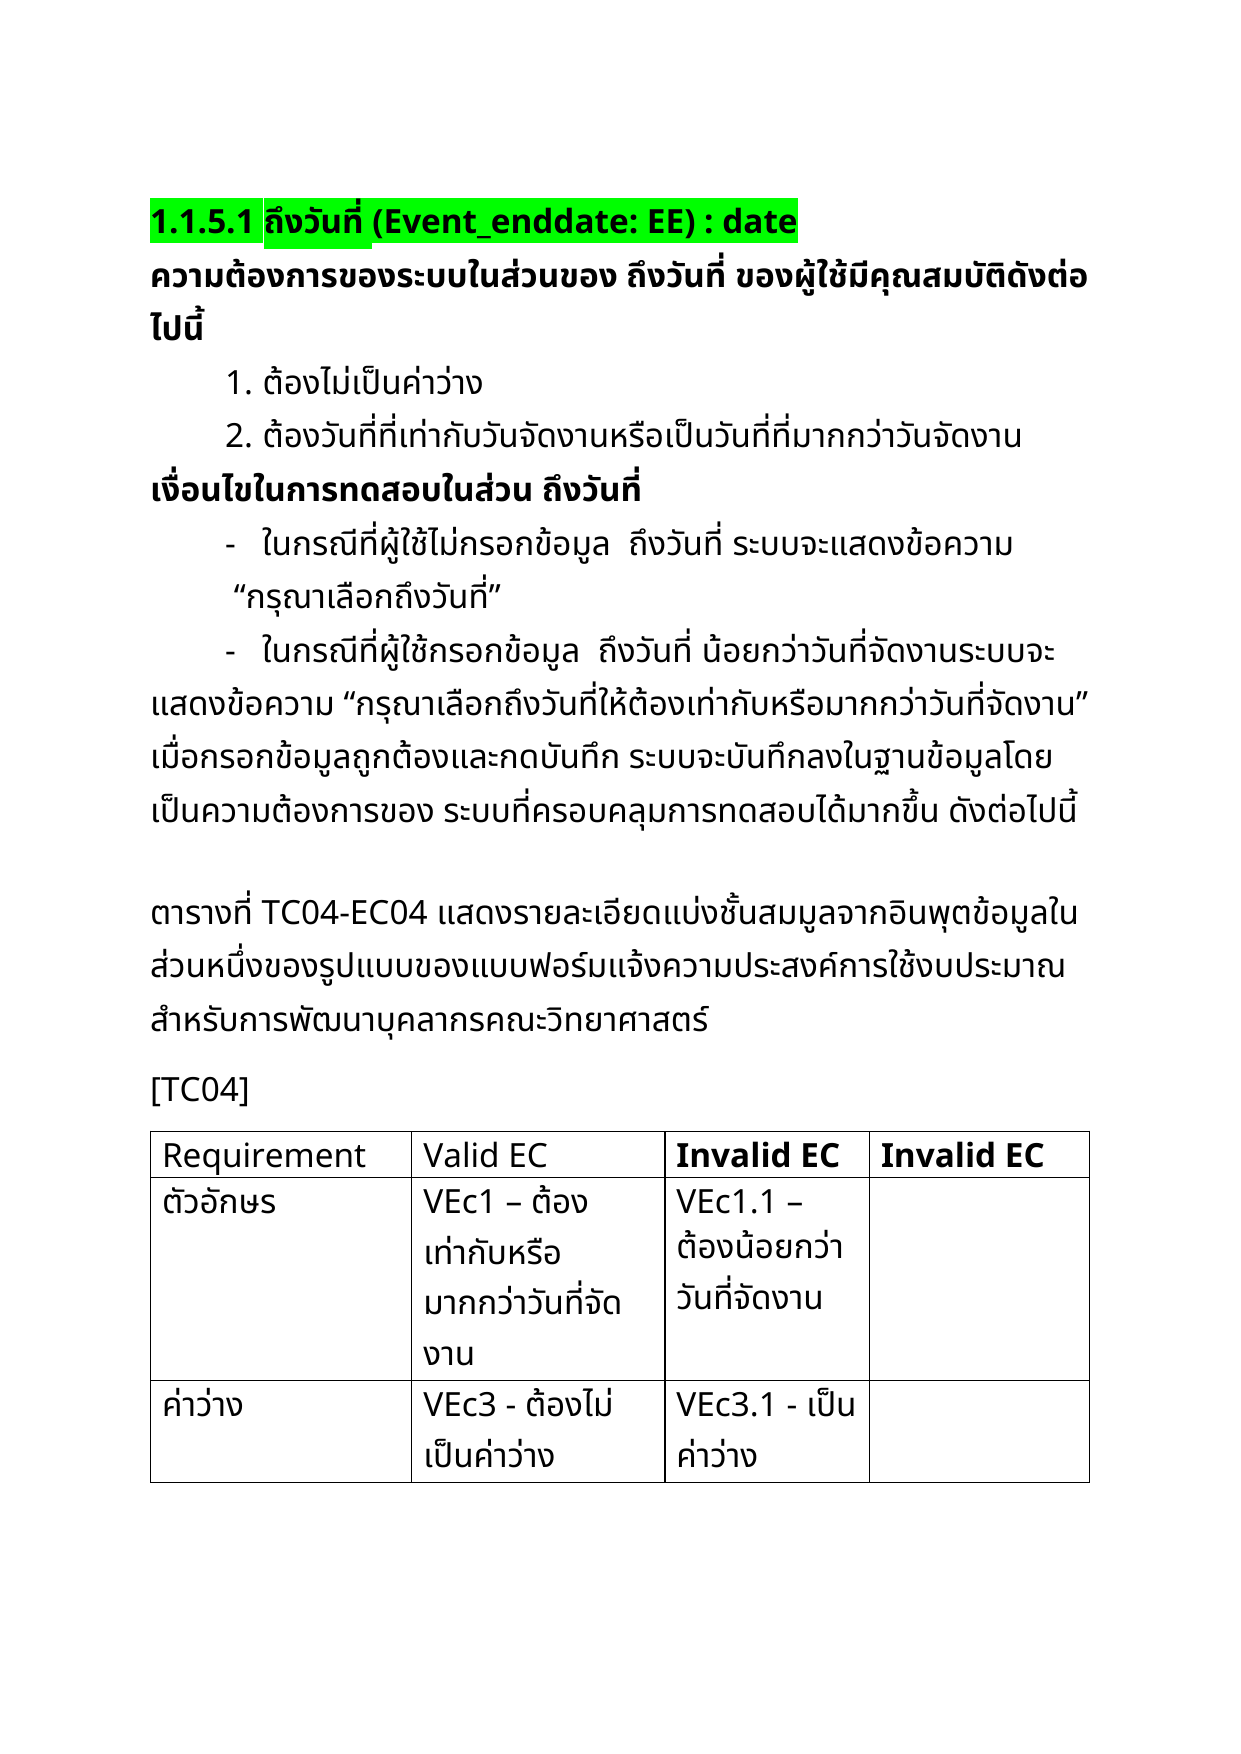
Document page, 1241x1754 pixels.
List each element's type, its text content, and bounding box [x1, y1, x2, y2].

table_cell VEc3 - ต้องไม่เป็นค่าว่าง [412, 1381, 664, 1482]
text 1.1.5.1 ถึงวันที่ (Event_enddate: EE) : date [372, 198, 1090, 249]
list ต้องวันที่ที่เท่ากับวันจัดงานหรือเป็นวันที่ที่มากกว่าวันจัดงาน [225, 412, 1090, 463]
table_cell ตัวอักษร [151, 1178, 411, 1380]
table_cell VEc1.1 – ต้องน้อยกว่าวันที่จัดงาน [666, 1178, 869, 1380]
table_cell [870, 1178, 1089, 1380]
text ตารางที่ TC04-EC04 แสดงรายละเอียดแบ่งชั้นสมมูลจากอินพุตข้อมูลในส่วนหนึ่งของรูปแบบของแบบฟอร์มแจ้งความประสงค์การใช้งบประมาณสำหรับการพัฒนาบุคลากรคณะวิทยาศาสตร์ [150, 888, 1090, 1046]
table_cell ค่าว่าง [151, 1381, 411, 1482]
table_header Requirement [151, 1132, 411, 1177]
text - ในกรณีที่ผู้ใช้กรอกข้อมูล ถึงวันที่ น้อยกว่าวันที่จัดงานระบบจะแสดงข้อความ “กรุณาเลือกถึงวันที่ให้ต้องเท่ากับหรือมากกว่าวันที่จัดงาน” [150, 626, 1090, 731]
table_header Invalid EC [870, 1132, 1089, 1177]
text เมื่อกรอกข้อมูลถูกต้องและกดบันทึก ระบบจะบันทึกลงในฐานข้อมูลโดยเป็นความต้องการของ ระบบที่ครอบคลุมการทดสอบได้มากขึ้น ดังต่อไปนี้ [150, 733, 1090, 837]
text - ในกรณีที่ผู้ใช้ไม่กรอกข้อมูล ถึงวันที่ ระบบจะแสดงข้อความ “กรุณาเลือกถึงวันที่” [225, 519, 1090, 623]
table_cell VEc3.1 - เป็นค่าว่าง [666, 1381, 869, 1482]
table_cell [870, 1381, 1089, 1482]
list ต้องไม่เป็นค่าว่าง [225, 359, 1090, 409]
table_header Invalid EC [666, 1132, 869, 1177]
table_cell VEc1 – ต้องเท่ากับหรือมากกว่าวันที่จัดงาน [412, 1178, 664, 1380]
text ความต้องการของระบบในส่วนของ ถึงวันที่ ของผู้ใช้มีคุณสมบัติดังต่อไปนี้ [150, 252, 1090, 356]
text [TC04] [150, 1066, 1090, 1111]
text 1.1.5.1 ถึงวันที่ (Event_enddate: EE) : date [150, 198, 264, 249]
text เงื่อนไขในการทดสอบในส่วน ถึงวันที่ [150, 466, 1090, 516]
table_header Valid EC [412, 1132, 664, 1177]
